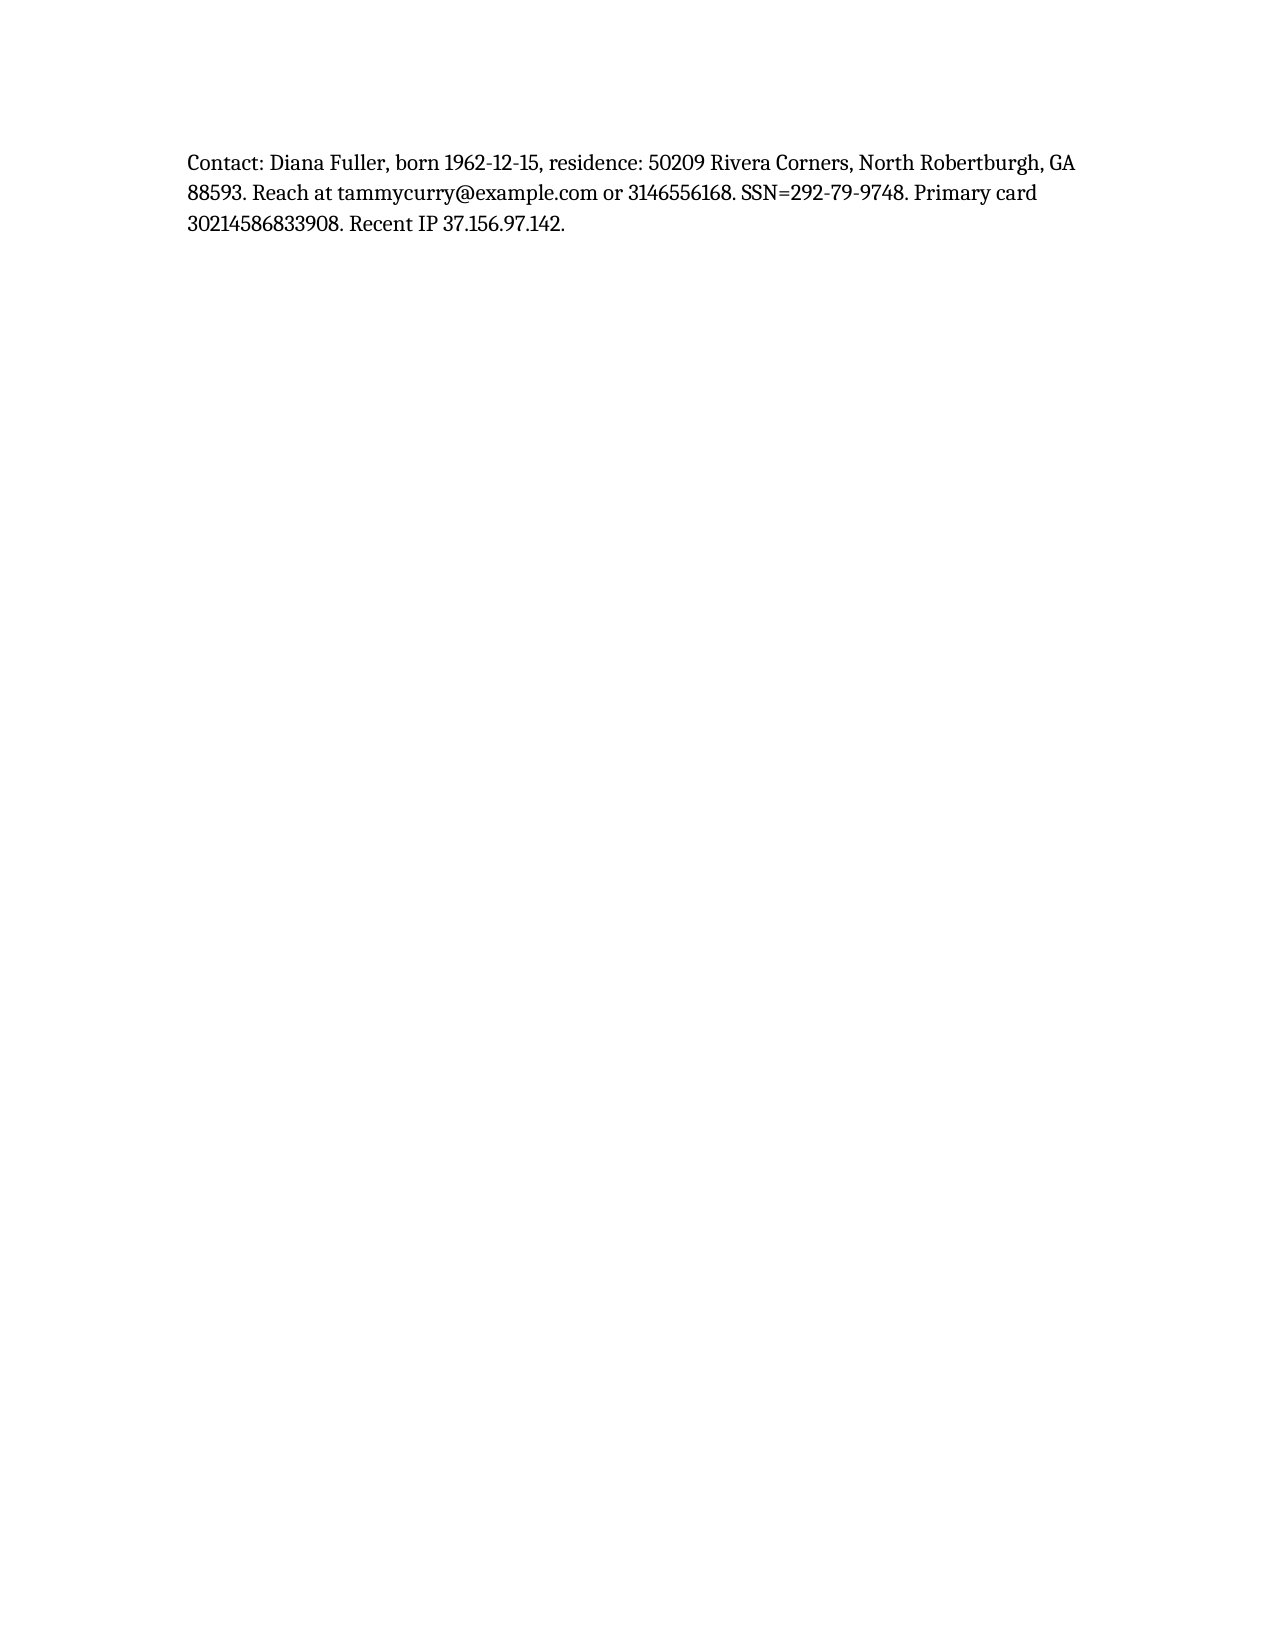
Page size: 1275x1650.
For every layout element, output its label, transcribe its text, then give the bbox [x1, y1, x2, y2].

text Contact: Diana Fuller, born 1962-12-15, residence: 50209 Rivera Corners, North Robertburgh, GA 88593. Reach at tammycurry@example.com or 3146556168. SSN=292-79-9748. Primary card 30214586833908. Recent IP 37.156.97.142. [187, 150, 1087, 237]
